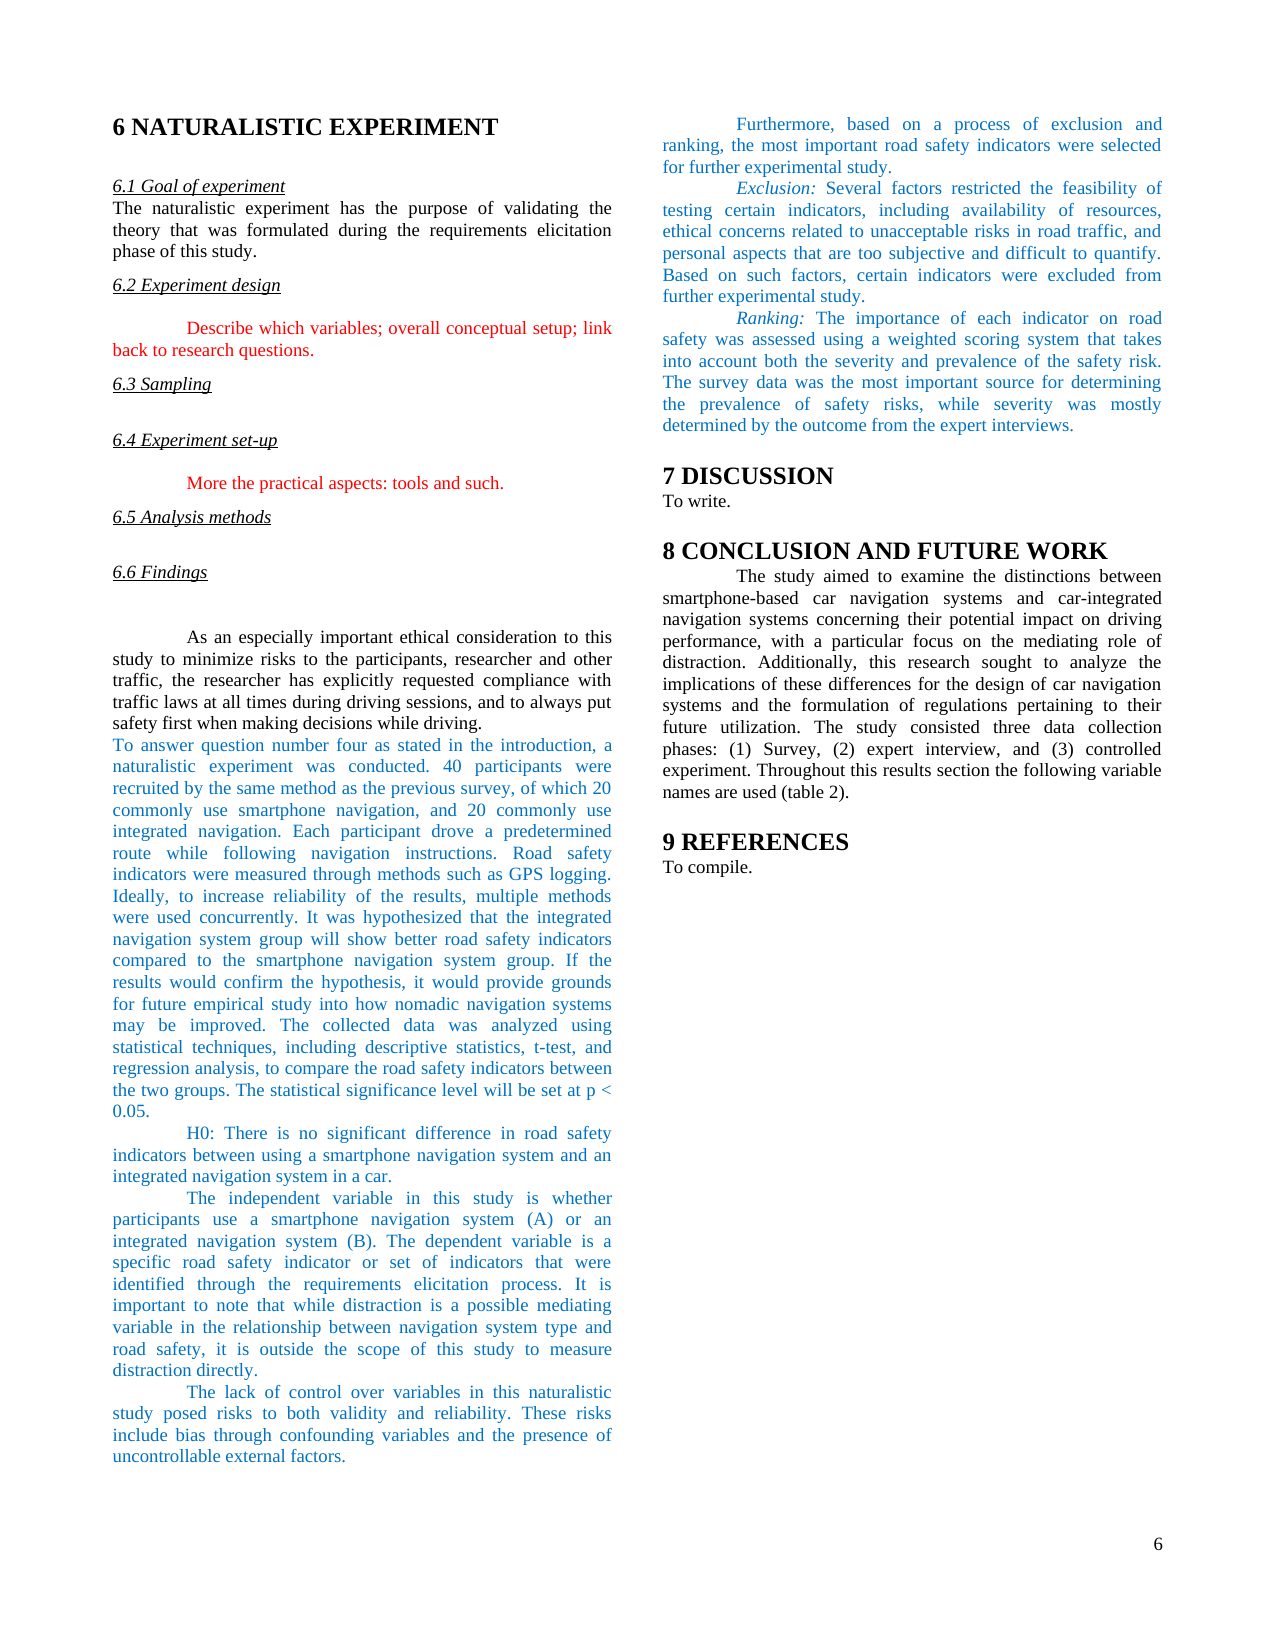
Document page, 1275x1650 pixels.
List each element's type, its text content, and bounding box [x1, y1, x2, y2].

text The independent variable in this study is whether participants use a smartphone navigation system (A) or an integrated navigation system (B). The dependent variable is a specific road safety indicator or set of indicators that were identified through the requirements elicitation process. It is important to note that while distraction is a possible mediating variable in the relationship between navigation system type and road safety, it is outside the scope of this study to measure distraction directly. [112, 1187, 613, 1381]
subtitle 7 DISCUSSION [662, 461, 1162, 490]
text To write. [662, 490, 1162, 511]
subtitle 8 CONCLUSION and future work [662, 536, 1162, 565]
subtitle 9 REFERENCES [662, 827, 1162, 856]
subtitle 6.1 Goal of experiment [112, 175, 613, 197]
subtitle 6.5 Analysis methods [112, 506, 613, 527]
subtitle 6.3 Sampling [112, 373, 613, 394]
subtitle 6.4 Experiment set-up [112, 428, 613, 450]
text Ranking: The importance of each indicator on road safety was assessed using a weighted scoring system that takes into account both the severity and prevalence of the safety risk. The survey data was the most important source for determining the prevalence of safety risks, while severity was mostly determined by the outcome from the expert interviews. [662, 307, 1162, 436]
subtitle 6.2 Experiment design [112, 274, 613, 296]
text To answer question number four as stated in the introduction, a naturalistic experiment was conducted. 40 participants were recruited by the same method as the previous survey, of which 20 commonly use smartphone navigation, and 20 commonly use integrated navigation. Each participant drove a predetermined route while following navigation instructions. Road safety indicators were measured through methods such as GPS logging. Ideally, to increase reliability of the results, multiple methods were used concurrently. It was hypothesized that the integrated navigation system group will show better road safety indicators compared to the smartphone navigation system group. If the results would confirm the hypothesis, it would provide grounds for future empirical study into how nomadic navigation systems may be improved. The collected data was analyzed using statistical techniques, including descriptive statistics, t-test, and regression analysis, to compare the road safety indicators between the two groups. The statistical significance level will be set at p < 0.05. [112, 734, 613, 1122]
text To compile. [662, 856, 1162, 877]
text Furthermore, based on a process of exclusion and ranking, the most important road safety indicators were selected for further experimental study. [662, 112, 1162, 177]
text The lack of control over variables in this naturalistic study posed risks to both validity and reliability. These risks include bias through confounding variables and the presence of uncontrollable external factors. [112, 1381, 613, 1467]
text The naturalistic experiment has the purpose of validating the theory that was formulated during the requirements elicitation phase of this study. [112, 197, 613, 262]
text H0: There is no significant difference in road safety indicators between using a smartphone navigation system and an integrated navigation system in a car. [112, 1122, 613, 1187]
subtitle 6.6 Findings [112, 561, 613, 583]
subtitle 6 naturalistic experiment [112, 112, 613, 141]
text As an especially important ethical consideration to this study to minimize risks to the participants, researcher and other traffic, the researcher has explicitly requested compliance with traffic laws at all times during driving sessions, and to always put safety first when making decisions while driving. [112, 626, 613, 734]
text Describe which variables; overall conceptual setup; link back to research questions. [112, 317, 613, 360]
text Exclusion: Several factors restricted the feasibility of testing certain indicators, including availability of resources, ethical concerns related to unacceptable risks in road traffic, and personal aspects that are too subjective and difficult to quantify. Based on such factors, certain indicators were excluded from further experimental study. [662, 177, 1162, 307]
text More the practical aspects: tools and such. [112, 472, 613, 493]
